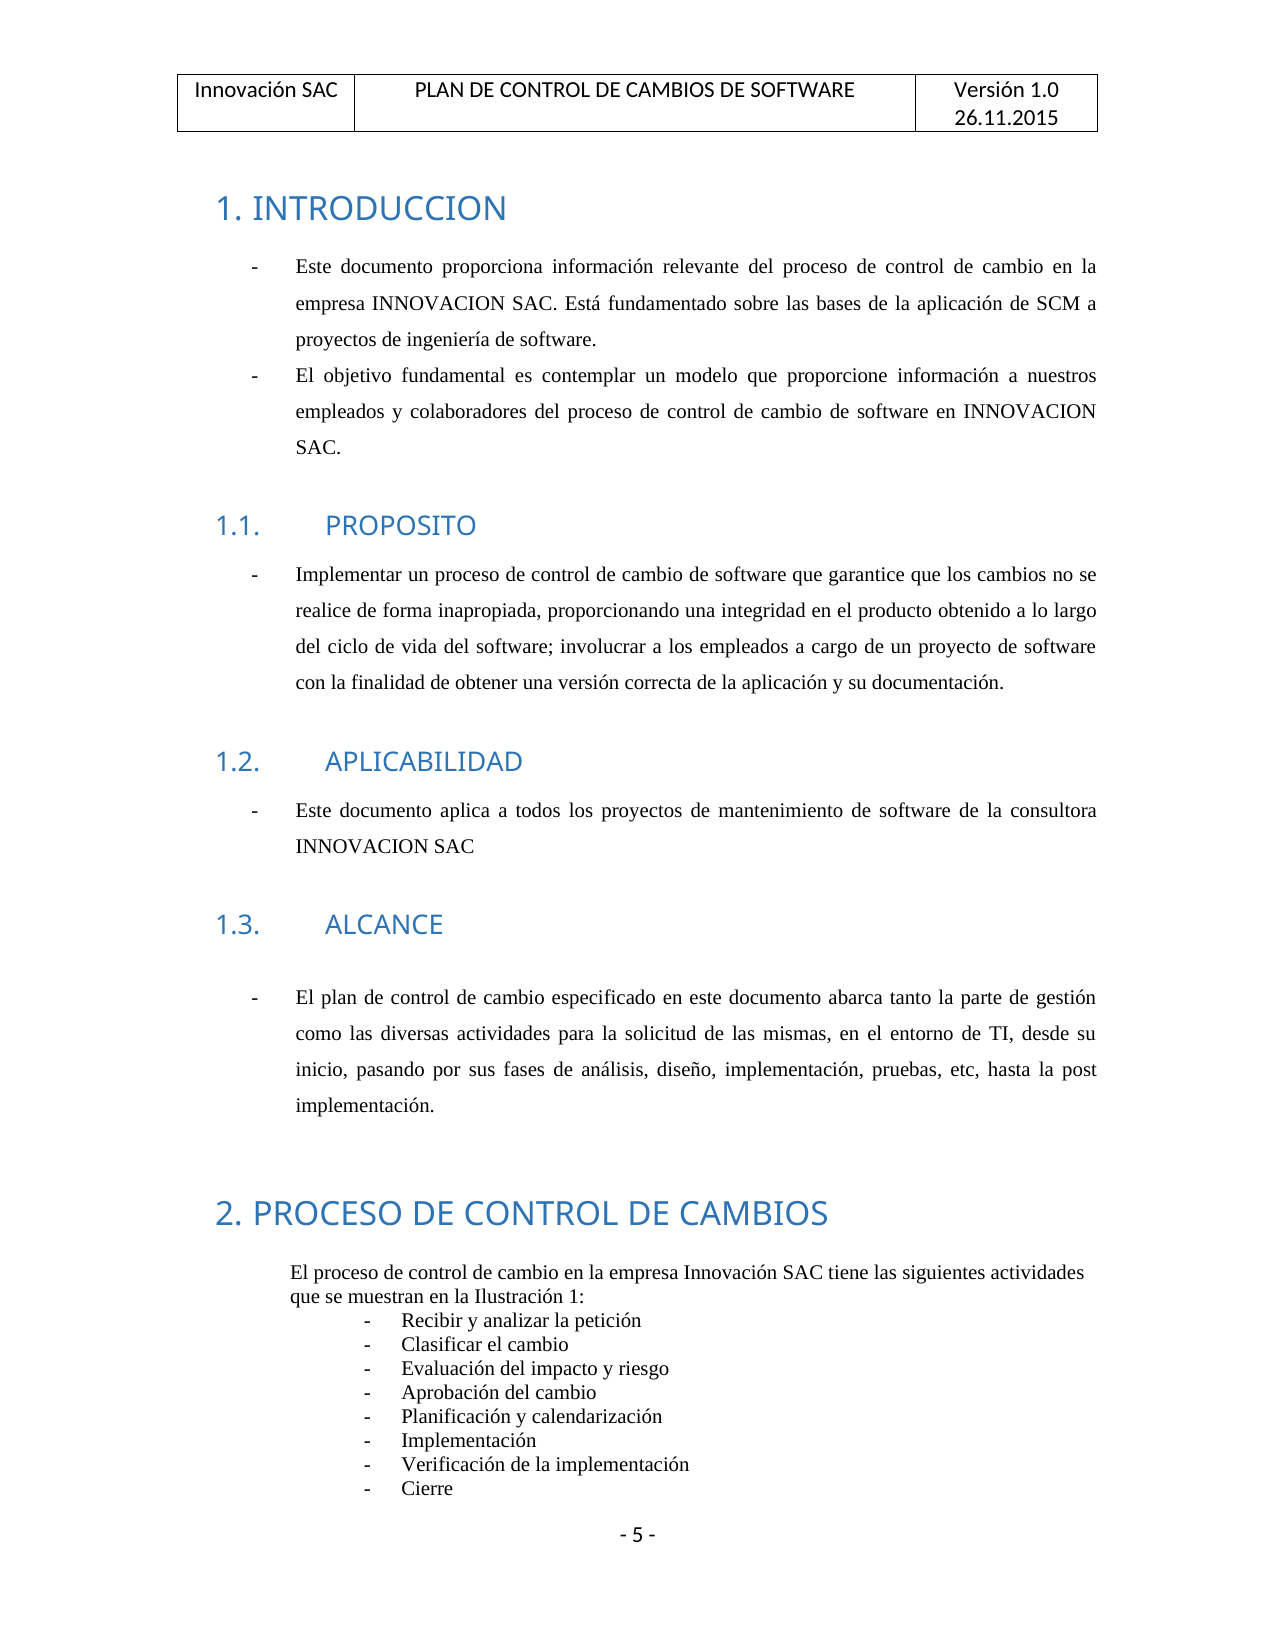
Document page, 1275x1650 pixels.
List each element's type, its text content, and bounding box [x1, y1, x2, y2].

list Cierre [363, 1476, 1098, 1500]
list Este documento aplica a todos los proyectos de mantenimiento de software de la consultora INNOVACION SAC [251, 797, 1098, 858]
subtitle PROCESO DE CONTROL DE CAMBIOS [215, 1190, 1098, 1236]
list El proceso de control de cambio en la empresa Innovación SAC tiene las siguientes actividades que se muestran en la Ilustración 1: [290, 1260, 1098, 1308]
list APLICABILIDAD [215, 742, 1098, 779]
list PROPOSITO [215, 507, 1098, 543]
list ALCANCE [215, 906, 1098, 942]
list Evaluación del impacto y riesgo [363, 1356, 1098, 1380]
list Este documento proporciona información relevante del proceso de control de cambio en la empresa INNOVACION SAC. Está fundamentado sobre las bases de la aplicación de SCM a proyectos de ingeniería de software. [251, 254, 1098, 351]
list El plan de control de cambio especificado en este documento abarca tanto la parte de gestión como las diversas actividades para la solicitud de las mismas, en el entorno de TI, desde su inicio, pasando por sus fases de análisis, diseño, implementación, pruebas, etc, hasta la post implementación. [251, 985, 1098, 1117]
list Verificación de la implementación [363, 1452, 1098, 1476]
list El objetivo fundamental es contemplar un modelo que proporcione información a nuestros empleados y colaboradores del proceso de control de cambio de software en INNOVACION SAC. [251, 362, 1098, 459]
list Aprobación del cambio [363, 1380, 1098, 1404]
list Implementación [363, 1428, 1098, 1452]
list Planificación y calendarización [363, 1404, 1098, 1428]
list Clasificar el cambio [363, 1332, 1098, 1356]
subtitle INTRODUCCION [215, 185, 1098, 230]
list Recibir y analizar la petición [363, 1308, 1098, 1332]
list Implementar un proceso de control de cambio de software que garantice que los cambios no se realice de forma inapropiada, proporcionando una integridad en el producto obtenido a lo largo del ciclo de vida del software; involucrar a los empleados a cargo de un proyecto de software con la finalidad de obtener una versión correcta de la aplicación y su documentación. [251, 562, 1098, 694]
